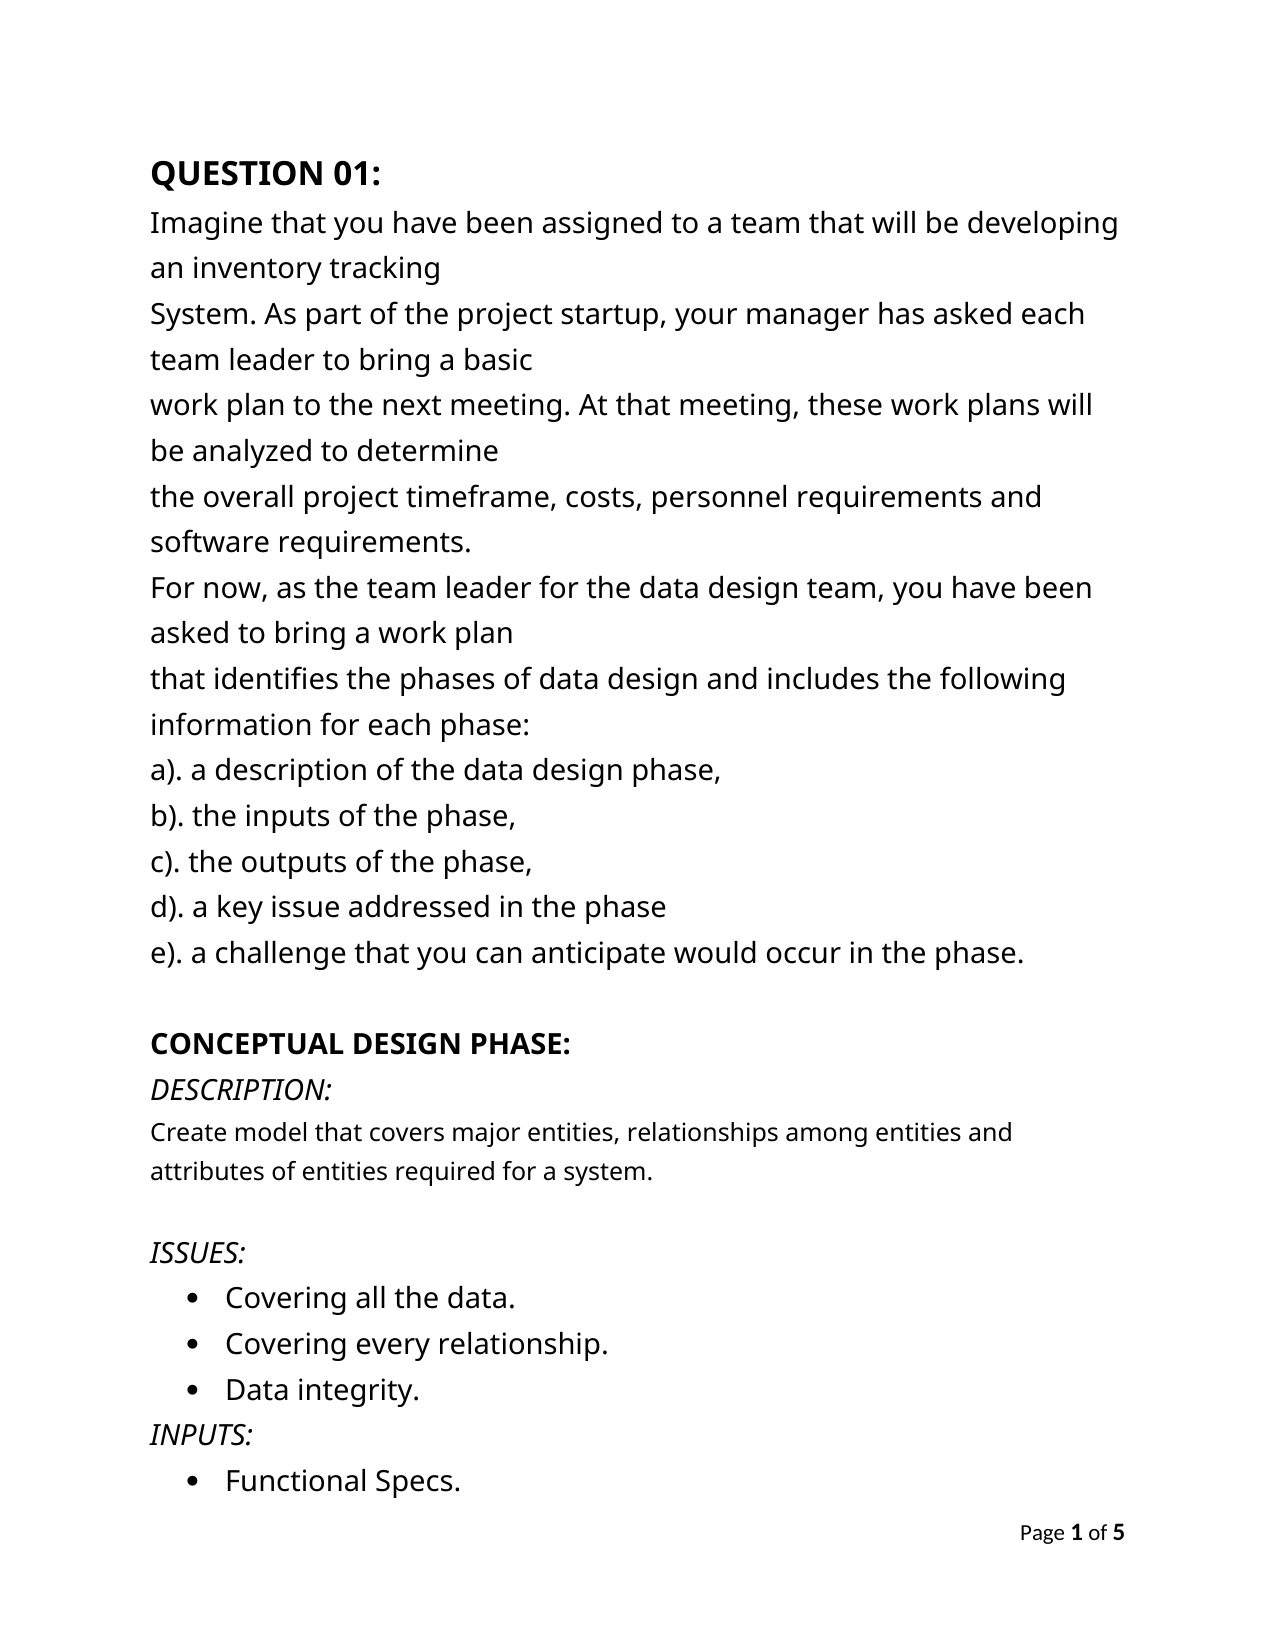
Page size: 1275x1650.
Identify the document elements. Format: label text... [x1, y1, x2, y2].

text CONCEPTUAL DESIGN PHASE: [150, 1023, 1125, 1063]
text ISSUES: [150, 1232, 1125, 1272]
text System. As part of the project startup, your manager has asked each team leader to bring a basic [150, 293, 1125, 379]
list Data integrity. [187, 1369, 1125, 1409]
list Covering every relationship. [187, 1323, 1125, 1363]
text DESCRIPTION: [150, 1069, 1125, 1109]
text work plan to the next meeting. At that meeting, these work plans will be analyzed to determine [150, 385, 1125, 470]
text b). the inputs of the phase, [150, 795, 1125, 835]
text the overall project timeframe, costs, personnel requirements and software requirements. [150, 476, 1125, 561]
text e). a challenge that you can anticipate would occur in the phase. [150, 932, 1125, 972]
text c). the outputs of the phase, [150, 841, 1125, 881]
text Create model that covers major entities, relationships among entities and attributes of entities required for a system. [150, 1115, 1125, 1188]
text QUESTION 01: [150, 150, 1125, 195]
text d). a key issue addressed in the phase [150, 887, 1125, 926]
text that identifies the phases of data design and includes the following information for each phase: [150, 658, 1125, 744]
text INPUTS: [150, 1415, 1125, 1454]
text a). a description of the data design phase, [150, 750, 1125, 789]
text For now, as the team leader for the data design team, you have been asked to bring a work plan [150, 567, 1125, 652]
list Covering all the data. [187, 1278, 1125, 1317]
text Imagine that you have been assigned to a team that will be developing an inventory tracking [150, 202, 1125, 287]
list Functional Specs. [187, 1460, 1125, 1500]
